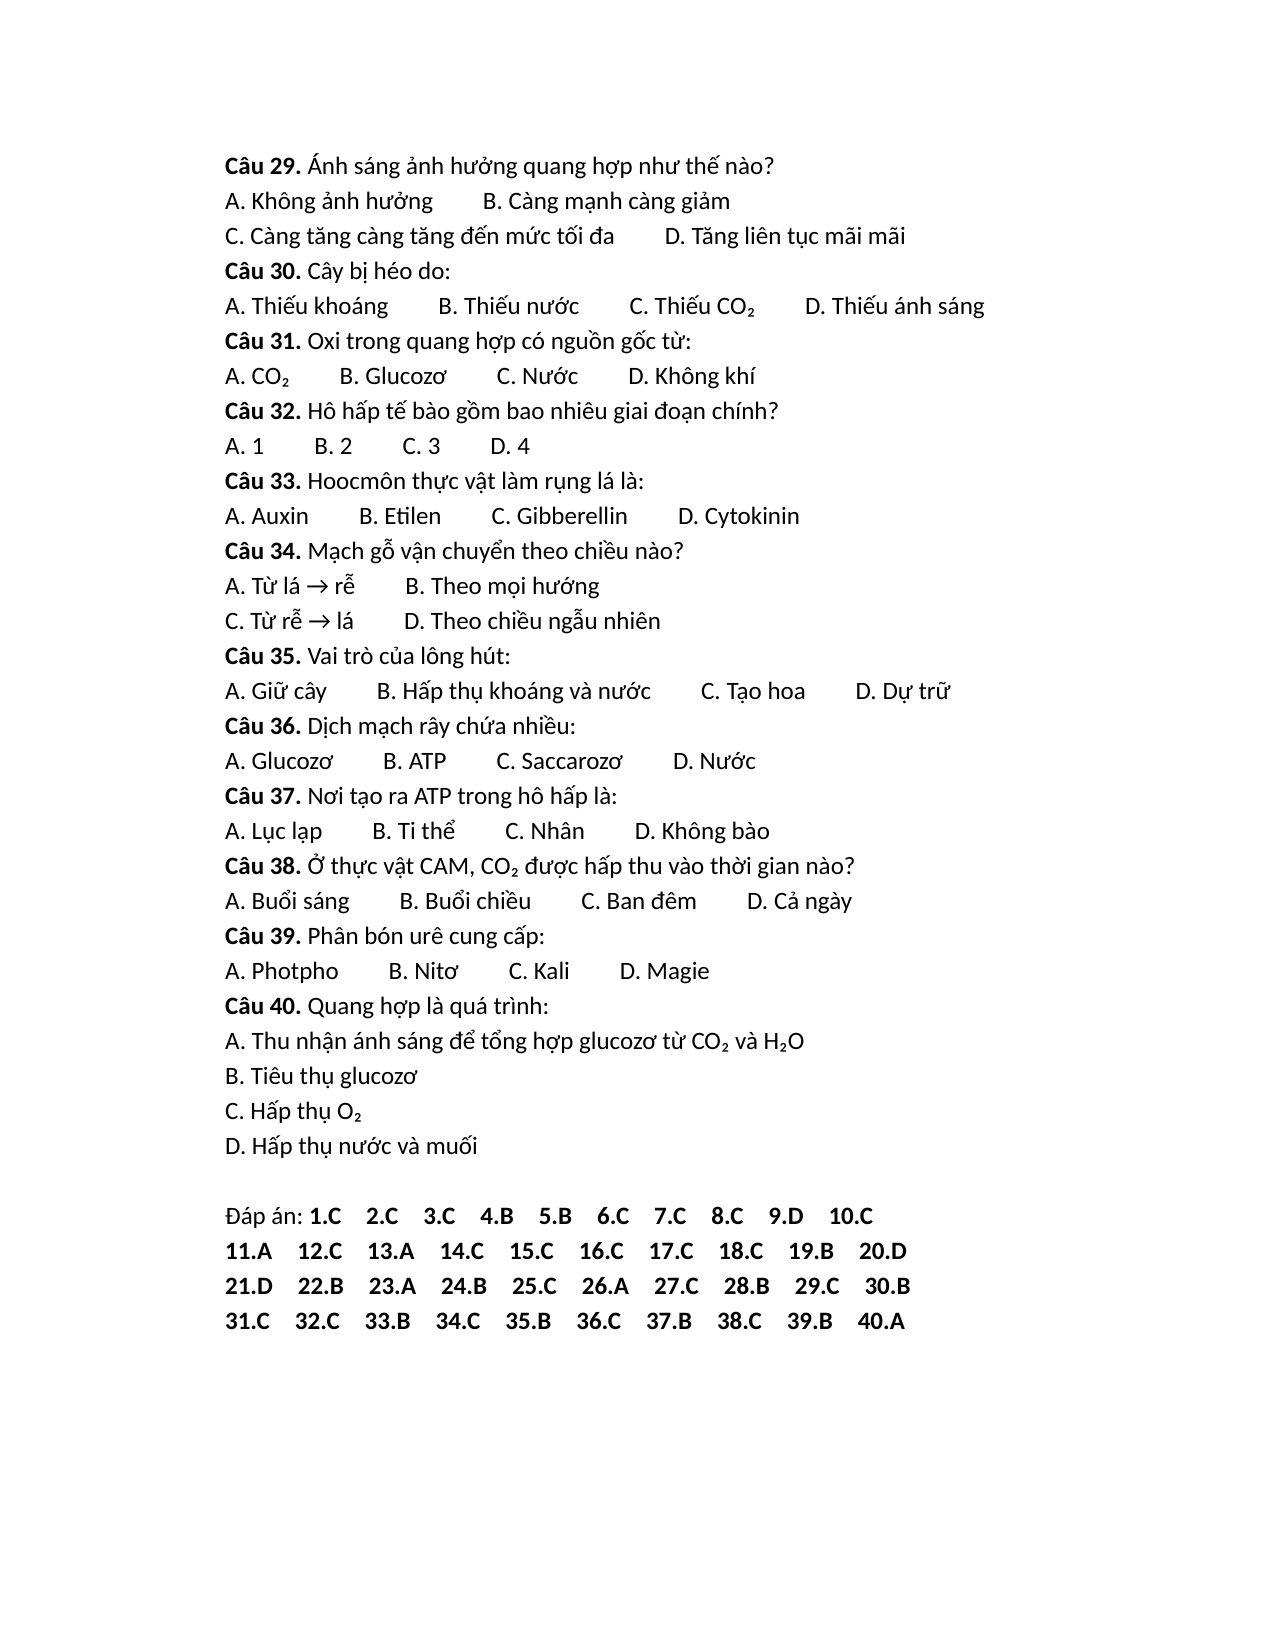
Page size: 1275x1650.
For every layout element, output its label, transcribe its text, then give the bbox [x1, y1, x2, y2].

list Câu 30. Cây bị héo do: A. Thiếu khoáng B. Thiếu nước C. Thiếu CO₂ D. Thiếu ánh sáng [225, 255, 1125, 321]
list Câu 31. Oxi trong quang hợp có nguồn gốc từ: A. CO₂ B. Glucozơ C. Nước D. Không khí [225, 325, 1125, 391]
list Câu 35. Vai trò của lông hút: A. Giữ cây B. Hấp thụ khoáng và nước C. Tạo hoa D. Dự trữ [225, 640, 1125, 706]
list Câu 37. Nơi tạo ra ATP trong hô hấp là: A. Lục lạp B. Ti thể C. Nhân D. Không bào [225, 780, 1125, 846]
list Câu 39. Phân bón urê cung cấp: A. Photpho B. Nitơ C. Kali D. Magie [225, 920, 1125, 986]
list Câu 36. Dịch mạch rây chứa nhiều: A. Glucozơ B. ATP C. Saccarozơ D. Nước [225, 710, 1125, 776]
list Câu 29. Ánh sáng ảnh hưởng quang hợp như thế nào? A. Không ảnh hưởng B. Càng mạnh càng giảm C. Càng tăng càng tăng đến mức tối đa D. Tăng liên tục mãi mãi [225, 150, 1125, 251]
list Đáp án: 1.C 2.C 3.C 4.B 5.B 6.C 7.C 8.C 9.D 10.C 11.A 12.C 13.A 14.C 15.C 16.C 17.C 18.C 19.B 20.D 21.D 22.B 23.A 24.B 25.C 26.A 27.C 28.B 29.C 30.B 31.C 32.C 33.B 34.C 35.B 36.C 37.B 38.C 39.B 40.A [225, 1200, 1125, 1336]
list Câu 32. Hô hấp tế bào gồm bao nhiêu giai đoạn chính? A. 1 B. 2 C. 3 D. 4 [225, 395, 1125, 461]
list Câu 34. Mạch gỗ vận chuyển theo chiều nào? A. Từ lá → rễ B. Theo mọi hướng C. Từ rễ → lá D. Theo chiều ngẫu nhiên [225, 535, 1125, 636]
list Câu 40. Quang hợp là quá trình: A. Thu nhận ánh sáng để tổng hợp glucozơ từ CO₂ và H₂O B. Tiêu thụ glucozơ C. Hấp thụ O₂ D. Hấp thụ nước và muối [225, 990, 1125, 1161]
list Câu 33. Hoocmôn thực vật làm rụng lá là: A. Auxin B. Etilen C. Gibberellin D. Cytokinin [225, 465, 1125, 531]
list Câu 38. Ở thực vật CAM, CO₂ được hấp thu vào thời gian nào? A. Buổi sáng B. Buổi chiều C. Ban đêm D. Cả ngày [225, 850, 1125, 916]
